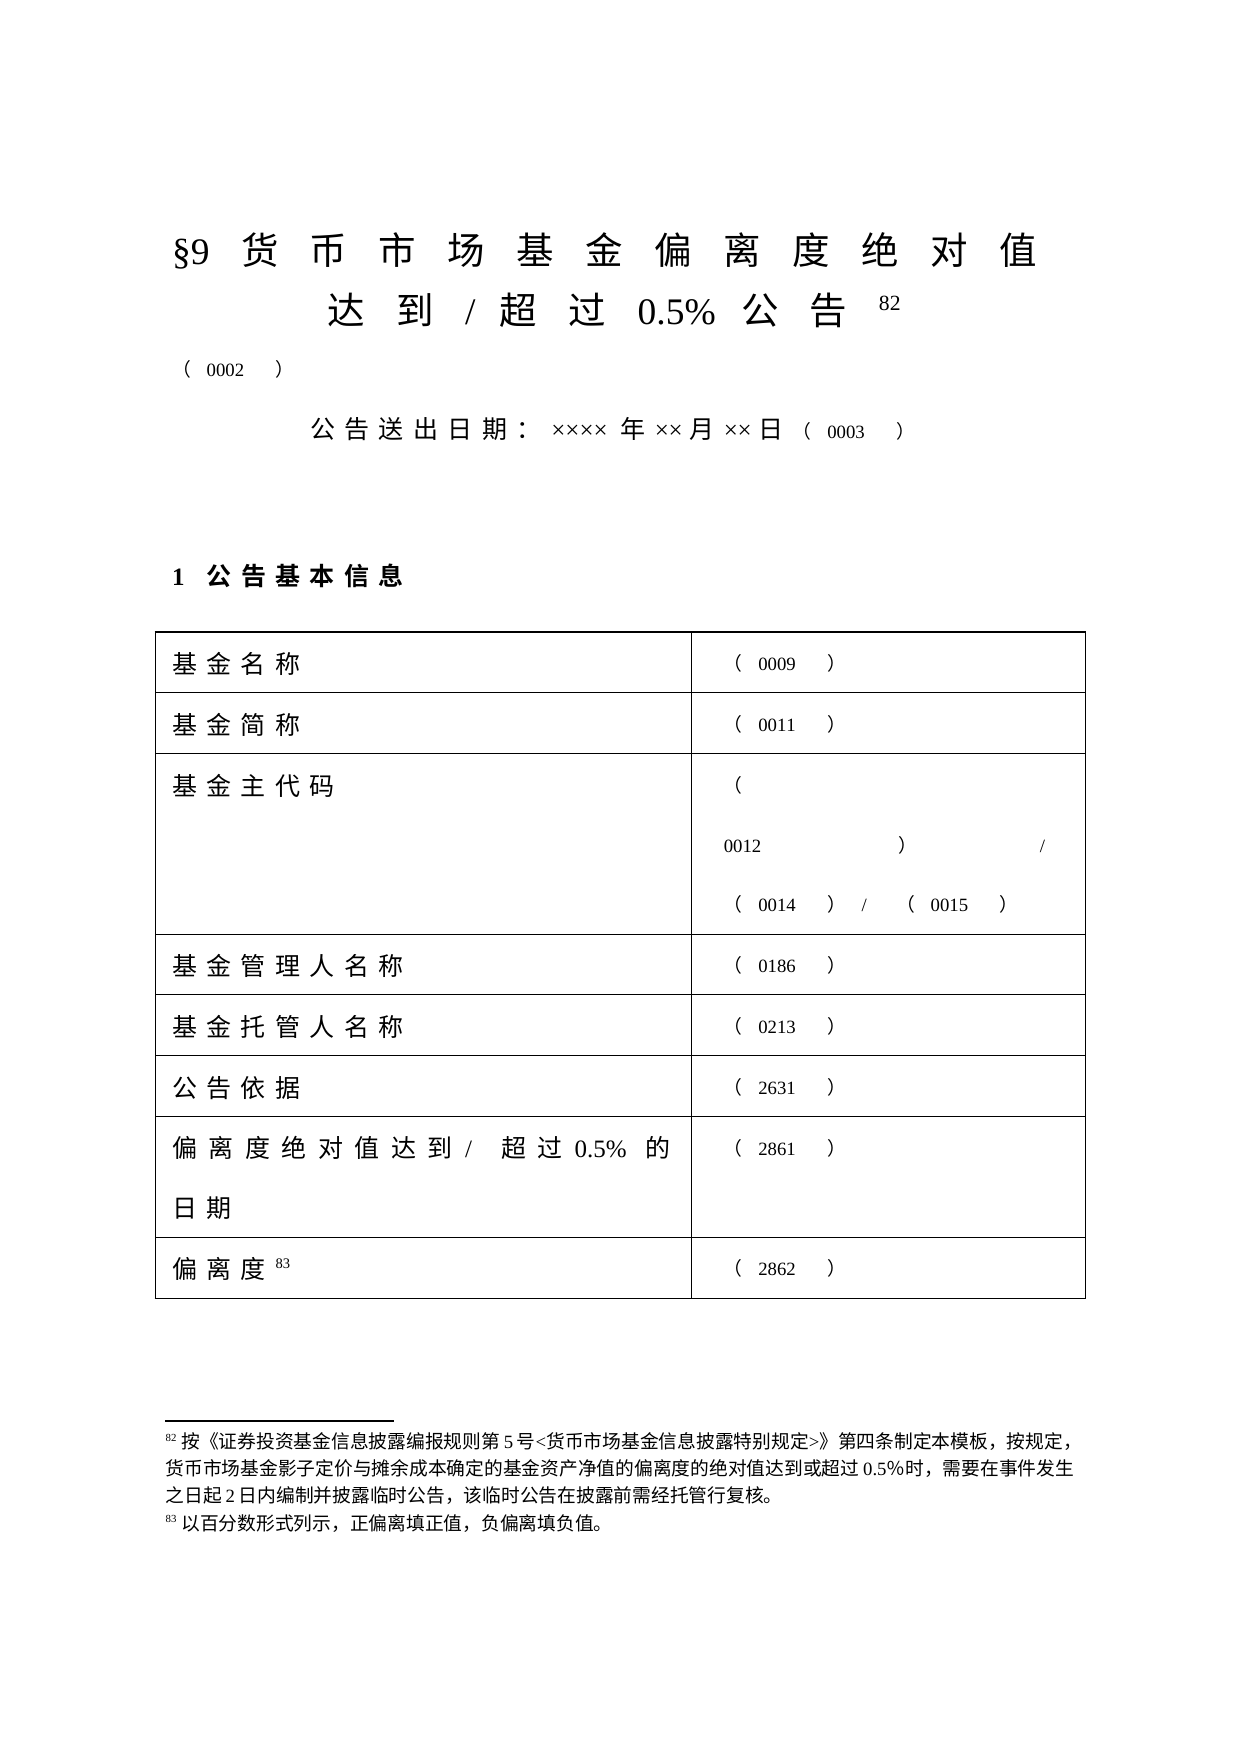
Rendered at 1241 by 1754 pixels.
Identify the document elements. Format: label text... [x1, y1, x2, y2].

table_header （0009） [692, 633, 1085, 692]
table_cell （2861） [692, 1117, 1085, 1237]
table_cell （0012）/（0014）/（0015） [692, 754, 1085, 933]
text 公告送出日期：××××年××月××日（0003） [172, 398, 1068, 458]
table_cell （0213） [692, 995, 1085, 1055]
table_cell 基金管理人名称 [156, 935, 691, 994]
table_cell 基金简称 [156, 693, 691, 753]
subtitle 1 公告基本信息 [172, 544, 1068, 604]
table_cell 偏离度 [156, 1238, 691, 1297]
table_cell 基金托管人名称 [156, 995, 691, 1055]
table_cell （0011） [692, 693, 1085, 753]
subtitle §9 货币市场基金偏离度绝对值达到/超过0.5%公告 [172, 218, 1068, 338]
table_header 基金名称 [156, 633, 691, 692]
table_cell 偏离度绝对值达到/超过0.5%的日期 [156, 1117, 691, 1237]
table_cell 基金主代码 [156, 754, 691, 933]
text （0002） [172, 338, 1068, 398]
table_cell （2862） [692, 1238, 1085, 1297]
table_cell 公告依据 [156, 1056, 691, 1116]
table_cell （2631） [692, 1056, 1085, 1116]
table_cell （0186） [692, 935, 1085, 994]
